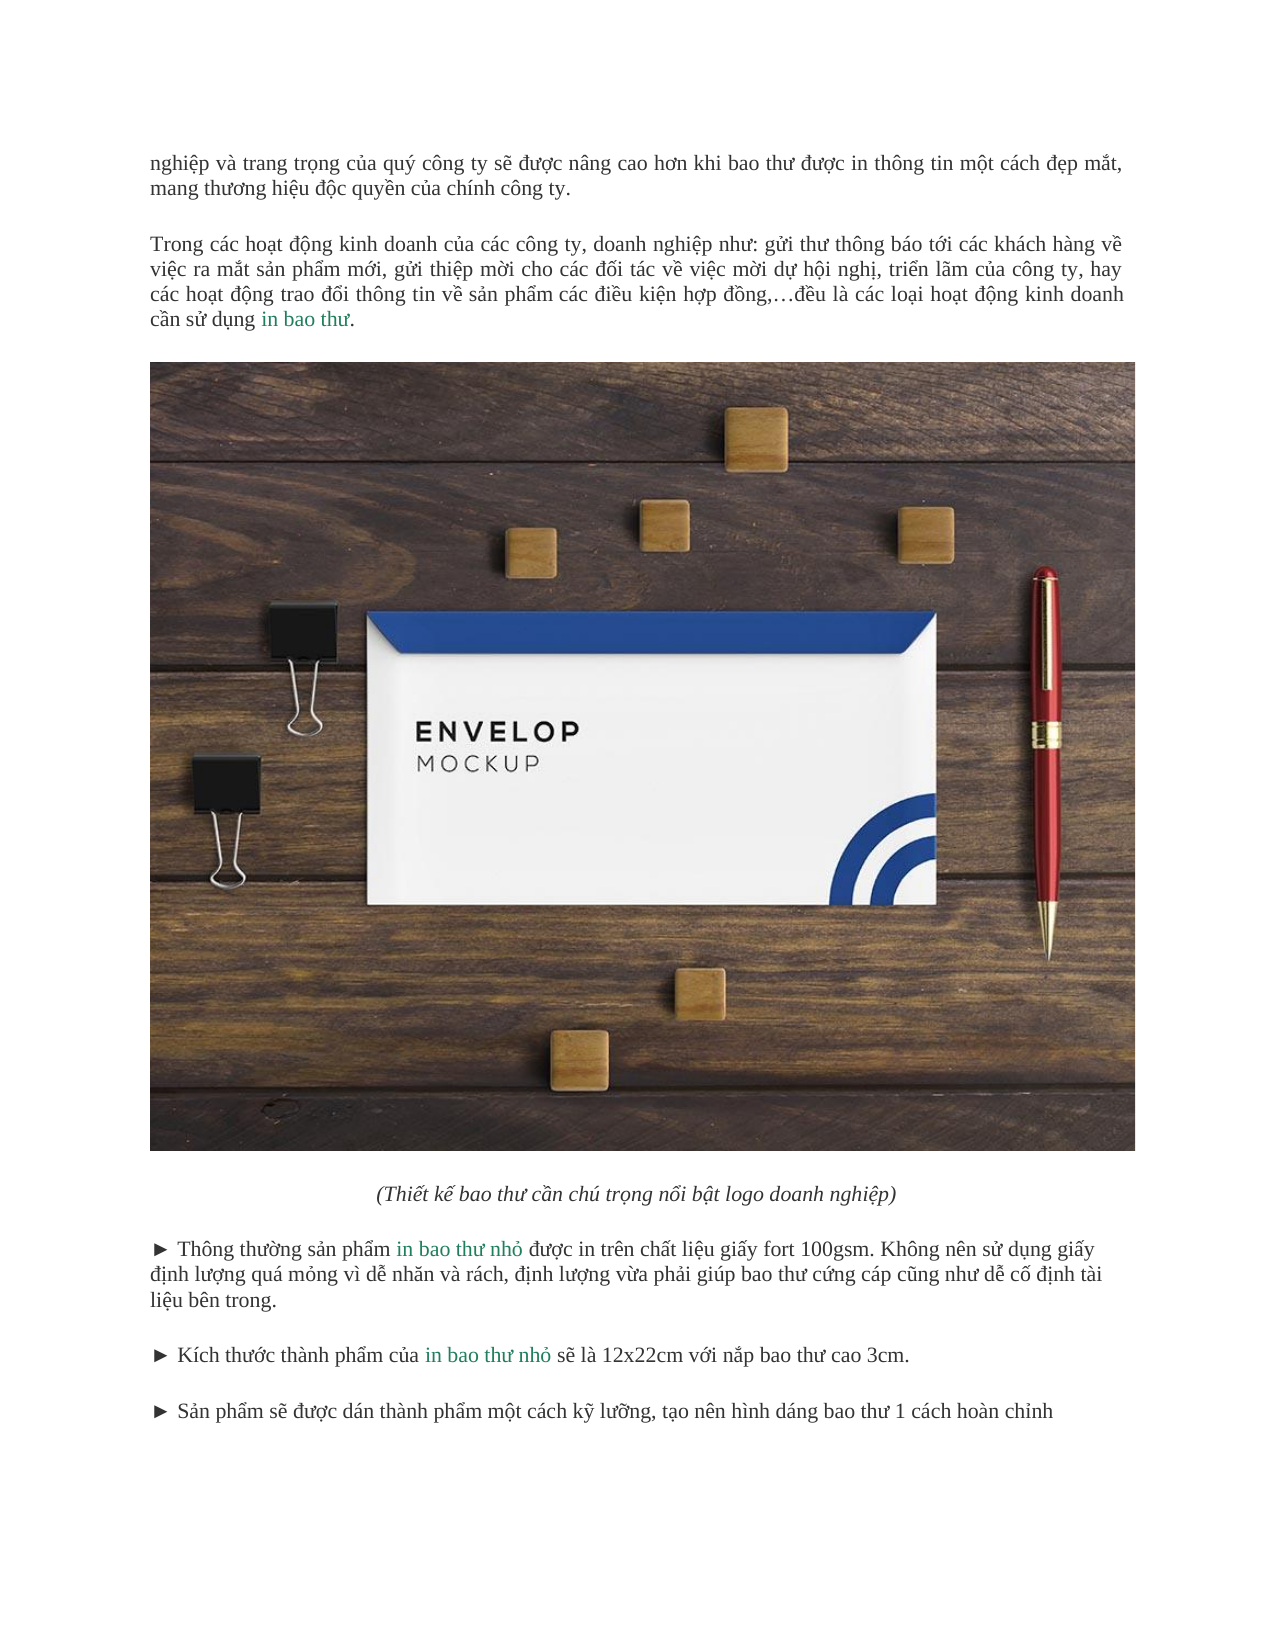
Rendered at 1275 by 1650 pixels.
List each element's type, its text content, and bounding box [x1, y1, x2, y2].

text ► Sản phẩm sẽ được dán thành phẩm một cách kỹ lưỡng, tạo nên hình dáng bao thư 1 cách hoàn chỉnh [150, 1398, 1125, 1423]
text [150, 150, 1125, 200]
text (Thiết kế bao thư cần chú trọng nổi bật logo doanh nghiệp) [150, 1181, 1125, 1206]
text Trong các hoạt động kinh doanh của các công ty, doanh nghiệp như: gửi thư thông báo tới các khách hàng về việc ra mắt sản phẩm mới, gửi thiệp mời cho các đối tác về việc mời dự hội nghị, triển lãm của công ty, hay các hoạt động trao đổi thông tin về sản phẩm các điều kiện hợp đồng,…đều là các loại hoạt động kinh doanh cần sử dụng in bao thư. [150, 231, 1125, 332]
text ► Kích thước thành phẩm của in bao thư nhỏ sẽ là 12x22cm với nắp bao thư cao 3cm. [150, 1342, 1125, 1367]
picture [150, 362, 1135, 1151]
text ► Thông thường sản phẩm in bao thư nhỏ được in trên chất liệu giấy fort 100gsm. Không nên sử dụng giấy định lượng quá mỏng vì dễ nhăn và rách, định lượng vừa phải giúp bao thư cứng cáp cũng như dễ cố định tài liệu bên trong. [150, 1236, 1125, 1312]
